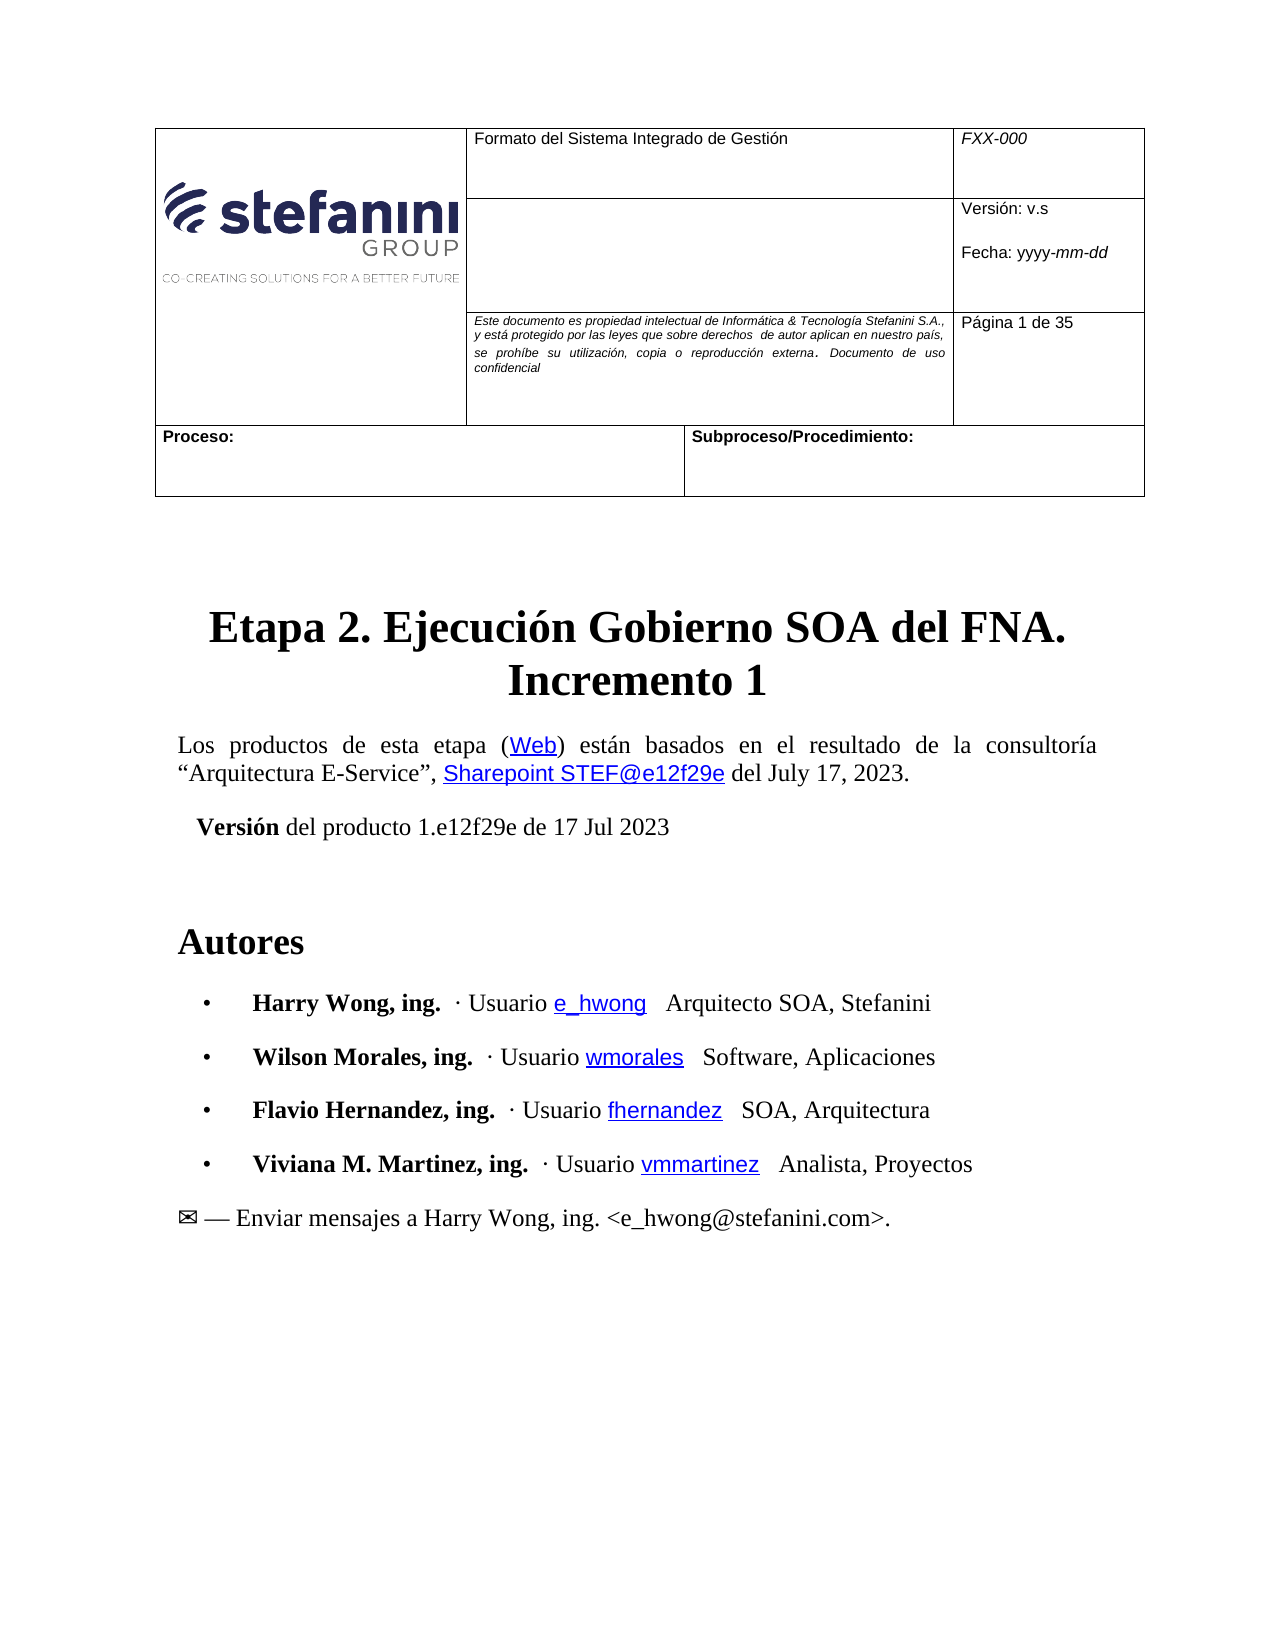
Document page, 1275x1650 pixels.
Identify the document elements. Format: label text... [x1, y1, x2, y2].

list Viviana M. Martinez, ing. · Usuario vmmartinez Analista, Proyectos [202, 1149, 1098, 1178]
list Wilson Morales, ing. · Usuario wmorales Software, Aplicaciones [202, 1042, 1098, 1070]
text Versión del producto 1.e12f29e de 17 Jul 2023 [177, 812, 1098, 841]
list Flavio Hernandez, ing. · Usuario fhernandez SOA, Arquitectura [202, 1095, 1098, 1124]
text ✉ — Enviar mensajes a Harry Wong, ing. <e_hwong@stefanini.com>. [177, 1203, 1098, 1232]
picture [162, 182, 460, 286]
list Harry Wong, ing. · Usuario e_hwong Arquitecto SOA, Stefanini [202, 988, 1098, 1017]
text Los productos de esta etapa (Web) están basados en el resultado de la consultoría “Arquitectura E-Service”, Sharepoint STEF@e12f29e del July 17, 2023. [177, 730, 1098, 787]
title Etapa 2. Ejecución Gobierno SOA del FNA. Incremento 1 [177, 599, 1098, 705]
subtitle Autores [177, 920, 1098, 963]
